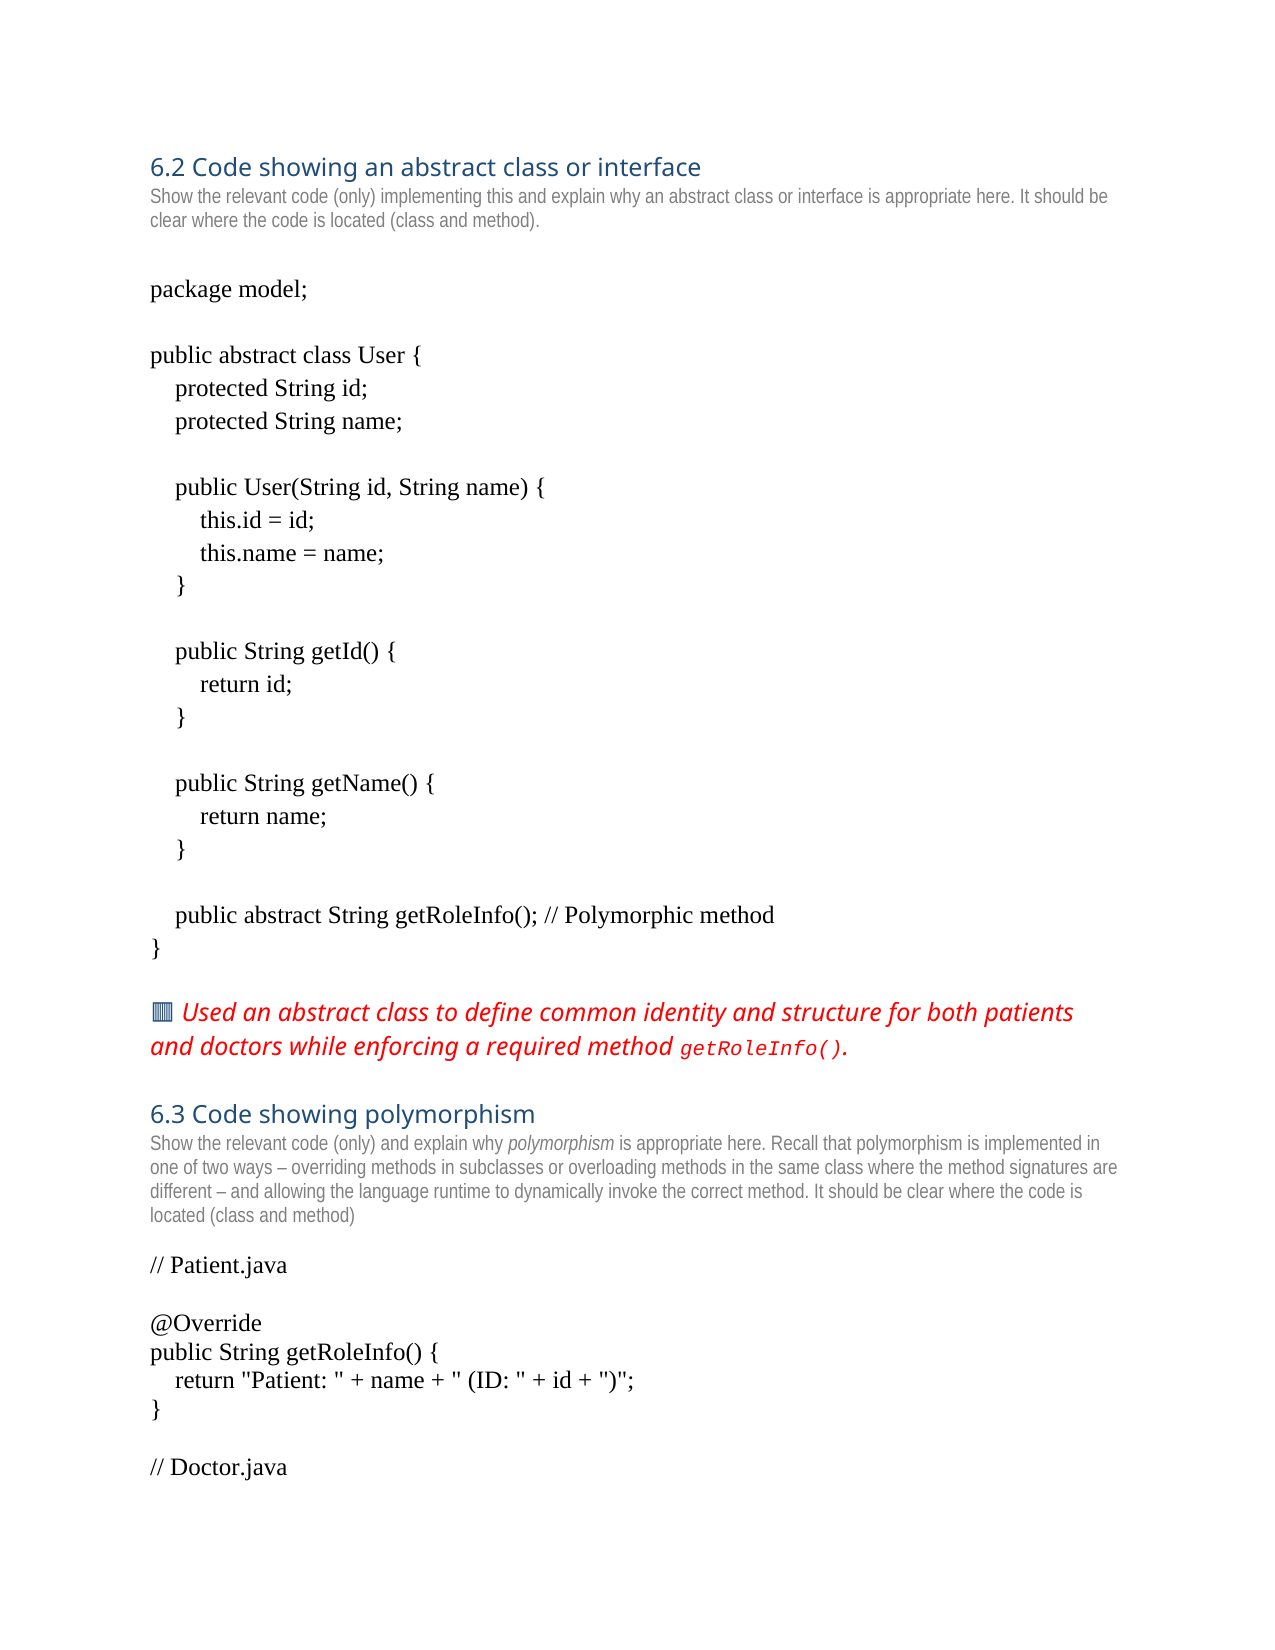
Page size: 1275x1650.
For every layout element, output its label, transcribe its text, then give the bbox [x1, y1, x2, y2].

text Show the relevant code (only) implementing this and explain why an abstract class or interface is appropriate here. It should be clear where the code is located (class and method). [540, 184, 1125, 232]
subtitle } [150, 834, 1125, 863]
text // Patient.java [150, 1250, 1125, 1279]
subtitle 🟥 Used an abstract class to define common identity and structure for both patients and doctors while enforcing a required method getRoleInfo(). 6.3 Code showing polymorphism [150, 966, 1125, 1131]
subtitle } [150, 702, 1125, 731]
subtitle protected String name; [150, 406, 1125, 435]
text Show the relevant code (only) and explain why polymorphism is appropriate here. Recall that polymorphism is implemented in one of two ways – overriding methods in subclasses or overloading methods in the same class where the method signatures are different – and allowing the language runtime to dynamically invoke the correct method. It should be clear where the code is located (class and method) [150, 1131, 1125, 1226]
text return "Patient: " + name + " (ID: " + id + ")"; [150, 1365, 1125, 1394]
subtitle return id; [150, 669, 1125, 698]
text public String getRoleInfo() { [150, 1337, 1125, 1365]
subtitle protected String id; [150, 373, 1125, 402]
text } [150, 1394, 1125, 1423]
text // Doctor.java [150, 1452, 1125, 1480]
subtitle public abstract class User { [150, 340, 1125, 369]
subtitle this.name = name; [150, 538, 1125, 566]
subtitle public User(String id, String name) { [150, 472, 1125, 501]
subtitle return name; [150, 801, 1125, 830]
subtitle public abstract String getRoleInfo(); // Polymorphic method [150, 900, 1125, 928]
subtitle 6.2 Code showing an abstract class or interface [150, 150, 1125, 184]
subtitle public String getName() { [150, 768, 1125, 797]
subtitle public String getId() { [150, 636, 1125, 665]
text @Override [150, 1308, 1125, 1337]
subtitle package model; [150, 274, 1125, 303]
subtitle } [150, 933, 1125, 961]
subtitle } [150, 571, 1125, 599]
subtitle this.id = id; [150, 505, 1125, 533]
